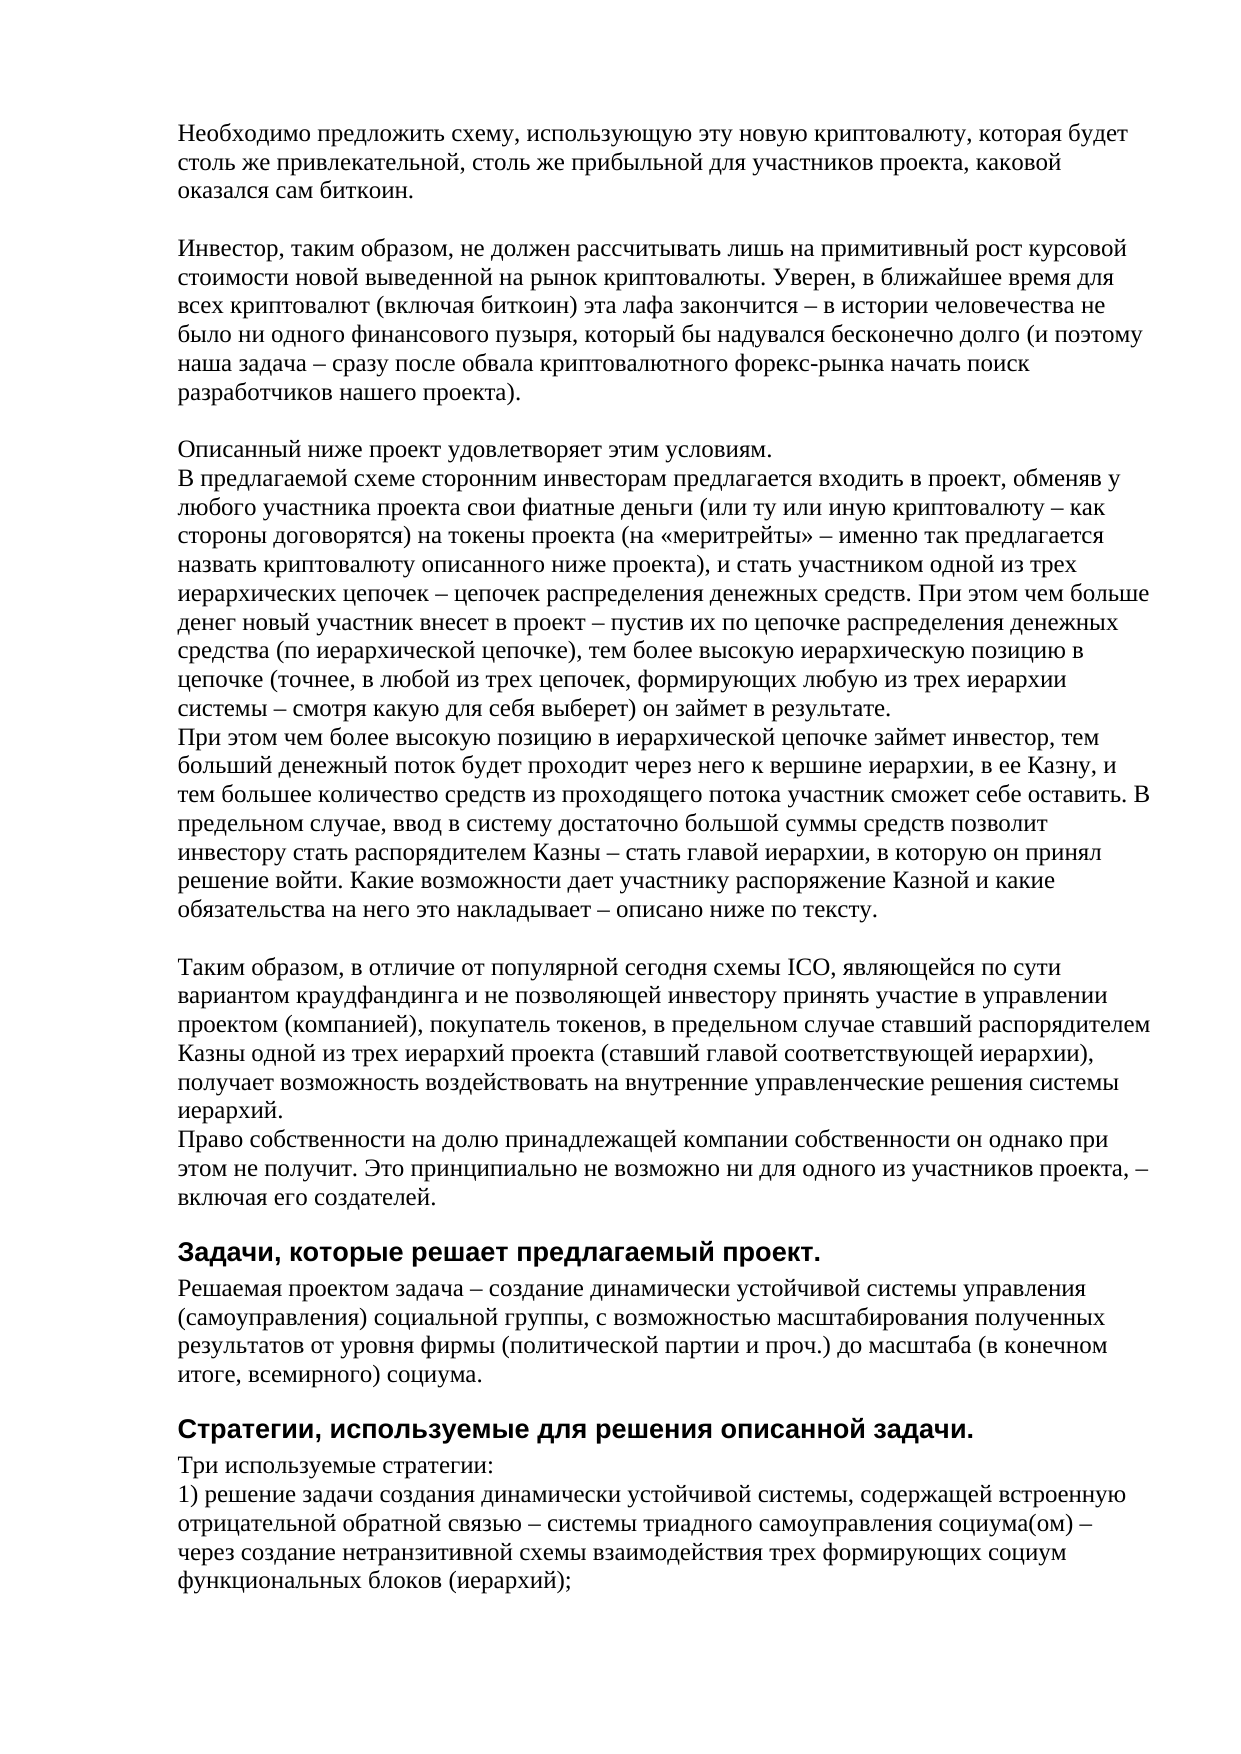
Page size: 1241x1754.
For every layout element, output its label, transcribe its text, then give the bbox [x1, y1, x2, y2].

text Право собственности на долю принадлежащей компании собственности он однако при этом не получит. Это принципиально не возможно ни для одного из участников проекта, – включая его создателей. [177, 1124, 1152, 1211]
text Необходимо предложить схему, использующую эту новую криптовалюту, которая будет столь же привлекательной, столь же прибыльной для участников проекта, каковой оказался сам биткоин. [177, 118, 1152, 204]
subtitle Стратегии, используемые для решения описанной задачи. [177, 1413, 1152, 1444]
text 1) решение задачи создания динамически устойчивой системы, содержащей встроенную отрицательной обратной связью – системы триадного самоуправления социума(ом) – через создание нетранзитивной схемы взаимодействия трех формирующих социум функциональных блоков (иерархий); [177, 1479, 1152, 1594]
text Описанный ниже проект удовлетворяет этим условиям. [177, 434, 1152, 463]
subtitle Задачи, которые решает предлагаемый проект. [177, 1236, 1152, 1267]
text Таким образом, в отличие от популярной сегодня схемы ICO, являющейся по сути вариантом краудфандинга и не позволяющей инвестору принять участие в управлении проектом (компанией), покупатель токенов, в предельном случае ставший распорядителем Казны одной из трех иерархий проекта (ставший главой соответствующей иерархии), получает возможность воздействовать на внутренние управленческие решения системы иерархий. [177, 952, 1152, 1124]
text Решаемая проектом задача – создание динамически устойчивой системы управления (самоуправления) социальной группы, с возможностью масштабирования полученных результатов от уровня фирмы (политической партии и проч.) до масштаба (в конечном итоге, всемирного) социума. [177, 1273, 1152, 1388]
text Инвестор, таким образом, не должен рассчитывать лишь на примитивный рост курсовой стоимости новой выведенной на рынок криптовалюты. Уверен, в ближайшее время для всех криптовалют (включая биткоин) эта лафа закончится – в истории человечества не было ни одного финансового пузыря, который бы надувался бесконечно долго (и поэтому наша задача – сразу после обвала криптовалютного форекс-рынка начать поиск разработчиков нашего проекта). [177, 233, 1152, 406]
text При этом чем более высокую позицию в иерархической цепочке займет инвестор, тем больший денежный поток будет проходит через него к вершине иерархии, в ее Казну, и тем большее количество средств из проходящего потока участник сможет себе оставить. В предельном случае, ввод в систему достаточно большой суммы средств позволит инвестору стать распорядителем Казны – стать главой иерархии, в которую он принял решение войти. Какие возможности дает участнику распоряжение Казной и какие обязательства на него это накладывает – описано ниже по тексту. [177, 722, 1152, 923]
text Три используемые стратегии: [177, 1451, 1152, 1479]
text В предлагаемой схеме сторонним инвесторам предлагается входить в проект, обменяв у любого участника проекта свои фиатные деньги (или ту или иную криптовалюту – как стороны договорятся) на токены проекта (на «меритрейты» – именно так предлагается назвать криптовалюту описанного ниже проекта), и стать участником одной из трех иерархических цепочек – цепочек распределения денежных средств. При этом чем больше денег новый участник внесет в проект – пустив их по цепочке распределения денежных средства (по иерархической цепочке), тем более высокую иерархическую позицию в цепочке (точнее, в любой из трех цепочек, формирующих любую из трех иерархии системы – смотря какую для себя выберет) он займет в результате. [177, 463, 1152, 722]
